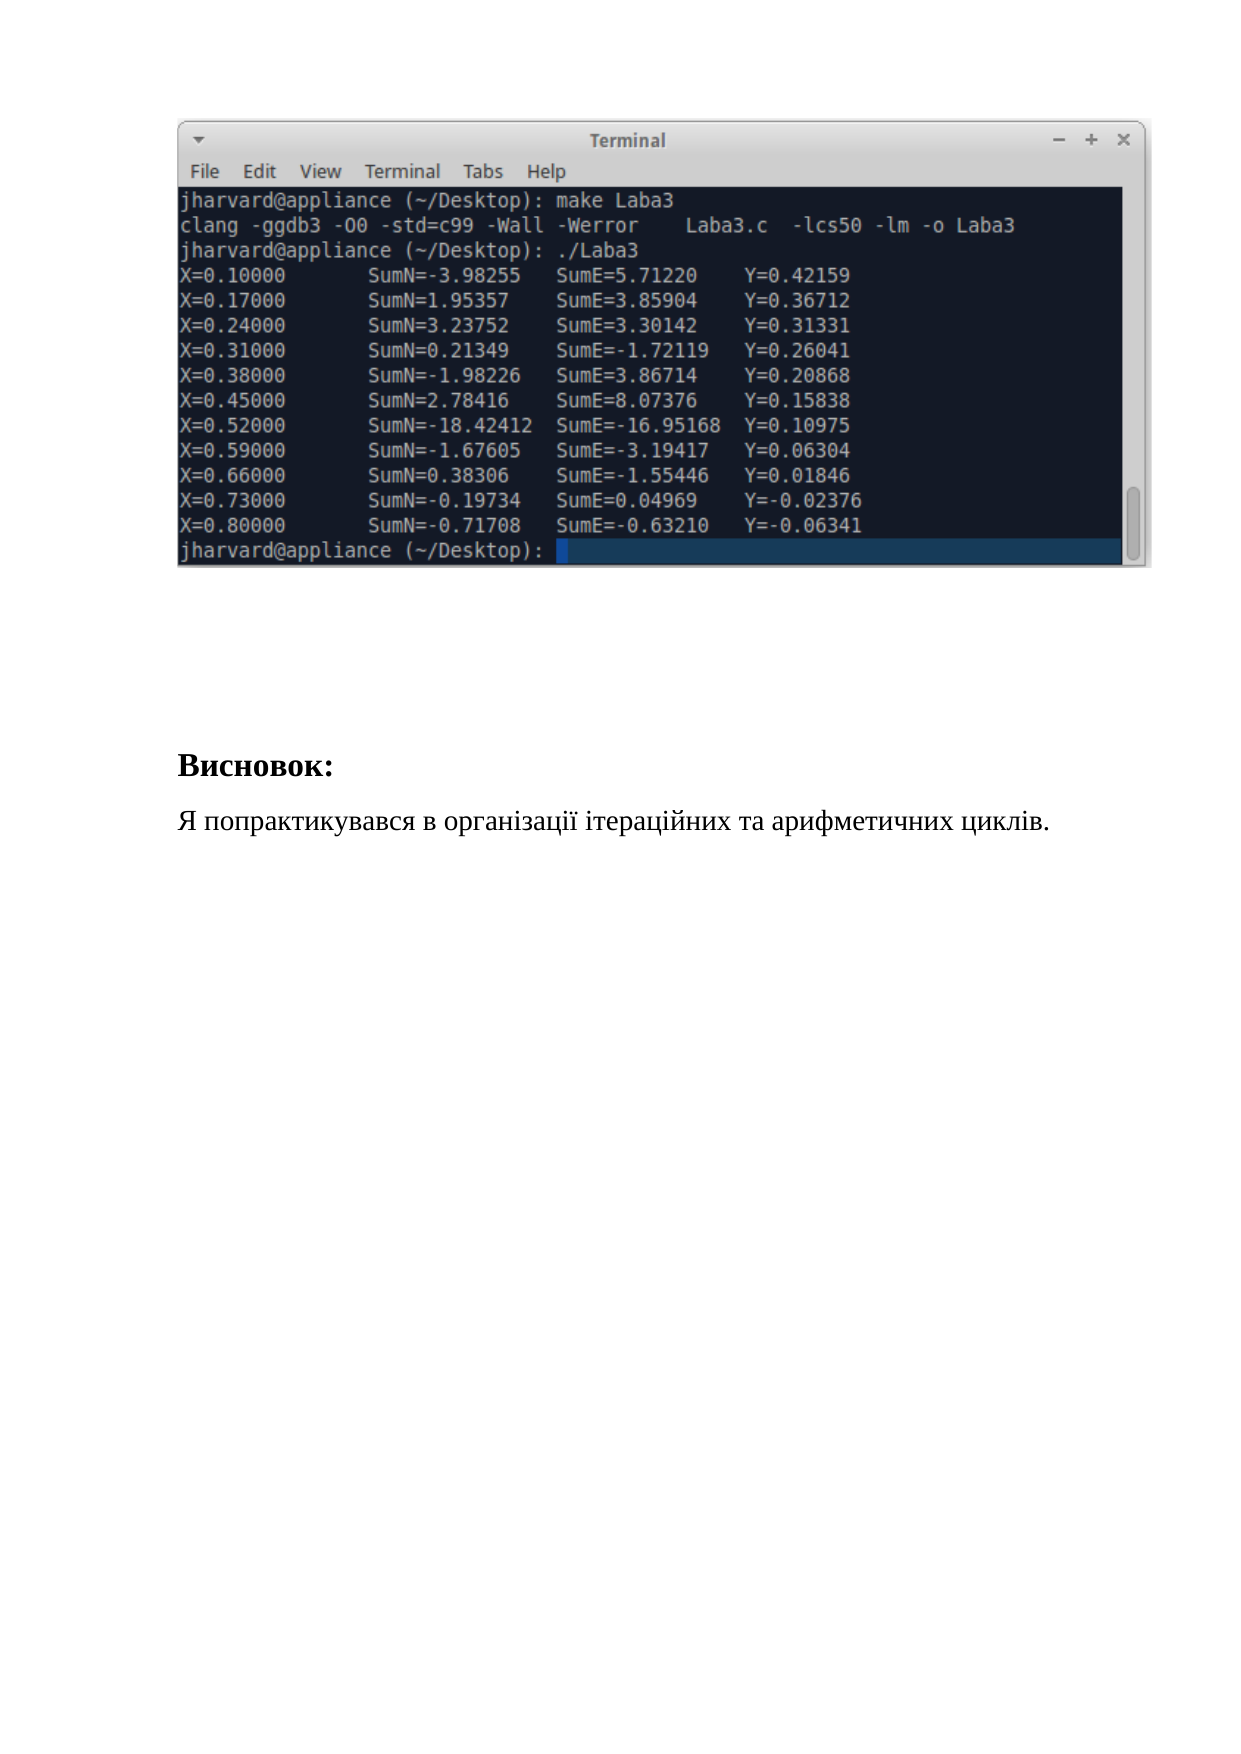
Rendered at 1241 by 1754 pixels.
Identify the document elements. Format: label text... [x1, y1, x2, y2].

text Висновок: [177, 745, 1152, 783]
text Я попрактикувався в організації ітераційних та арифметичних циклів. [177, 803, 1152, 837]
picture [177, 118, 1152, 568]
